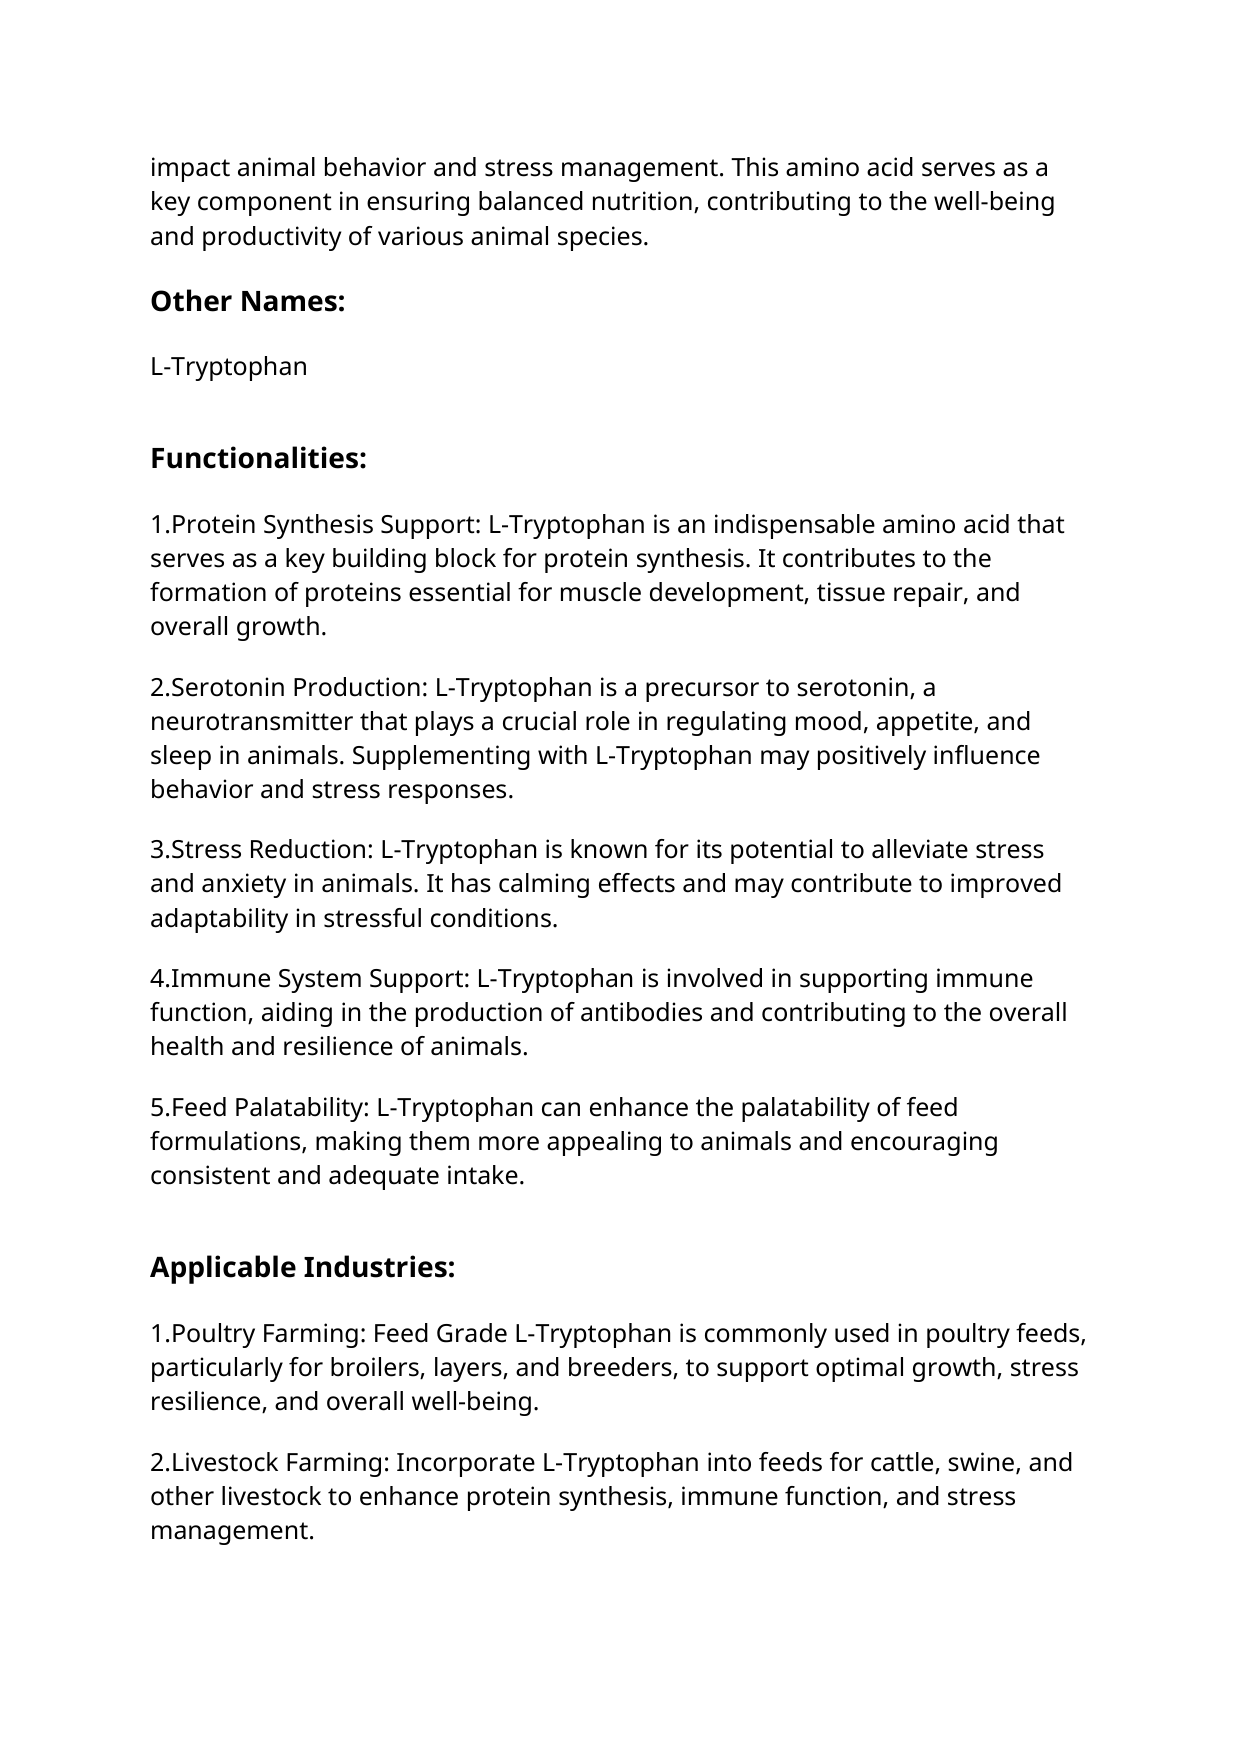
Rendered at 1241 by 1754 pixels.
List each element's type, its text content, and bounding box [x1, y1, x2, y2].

text 2.Serotonin Production: L-Tryptophan is a precursor to serotonin, a neurotransmitter that plays a crucial role in regulating mood, appetite, and sleep in animals. Supplementing with L-Tryptophan may positively influence behavior and stress responses. [150, 669, 1090, 805]
subtitle Functionalities: [150, 439, 1090, 477]
text 2.Livestock Farming: Incorporate L-Tryptophan into feeds for cattle, swine, and other livestock to enhance protein synthesis, immune function, and stress management. [150, 1444, 1090, 1546]
text 1.Poultry Farming: Feed Grade L-Tryptophan is commonly used in poultry feeds, particularly for broilers, layers, and breeders, to support optimal growth, stress resilience, and overall well-being. [150, 1315, 1090, 1417]
subtitle Other Names: [150, 281, 1090, 320]
text 5.Feed Palatability: L-Tryptophan can enhance the palatability of feed formulations, making them more appealing to animals and encouraging consistent and adequate intake. [150, 1090, 1090, 1192]
text 4.Immune System Support: L-Tryptophan is involved in supporting immune function, aiding in the production of antibodies and contributing to the overall health and resilience of animals. [150, 961, 1090, 1063]
text 3.Stress Reduction: L-Tryptophan is known for its potential to alleviate stress and anxiety in animals. It has calming effects and may contribute to improved adaptability in stressful conditions. [150, 832, 1090, 934]
text 1.Protein Synthesis Support: L-Tryptophan is an indispensable amino acid that serves as a key building block for protein synthesis. It contributes to the formation of proteins essential for muscle development, tissue repair, and overall growth. [150, 506, 1090, 642]
text L-Tryptophan [150, 349, 1090, 383]
subtitle Applicable Industries: [150, 1248, 1090, 1286]
